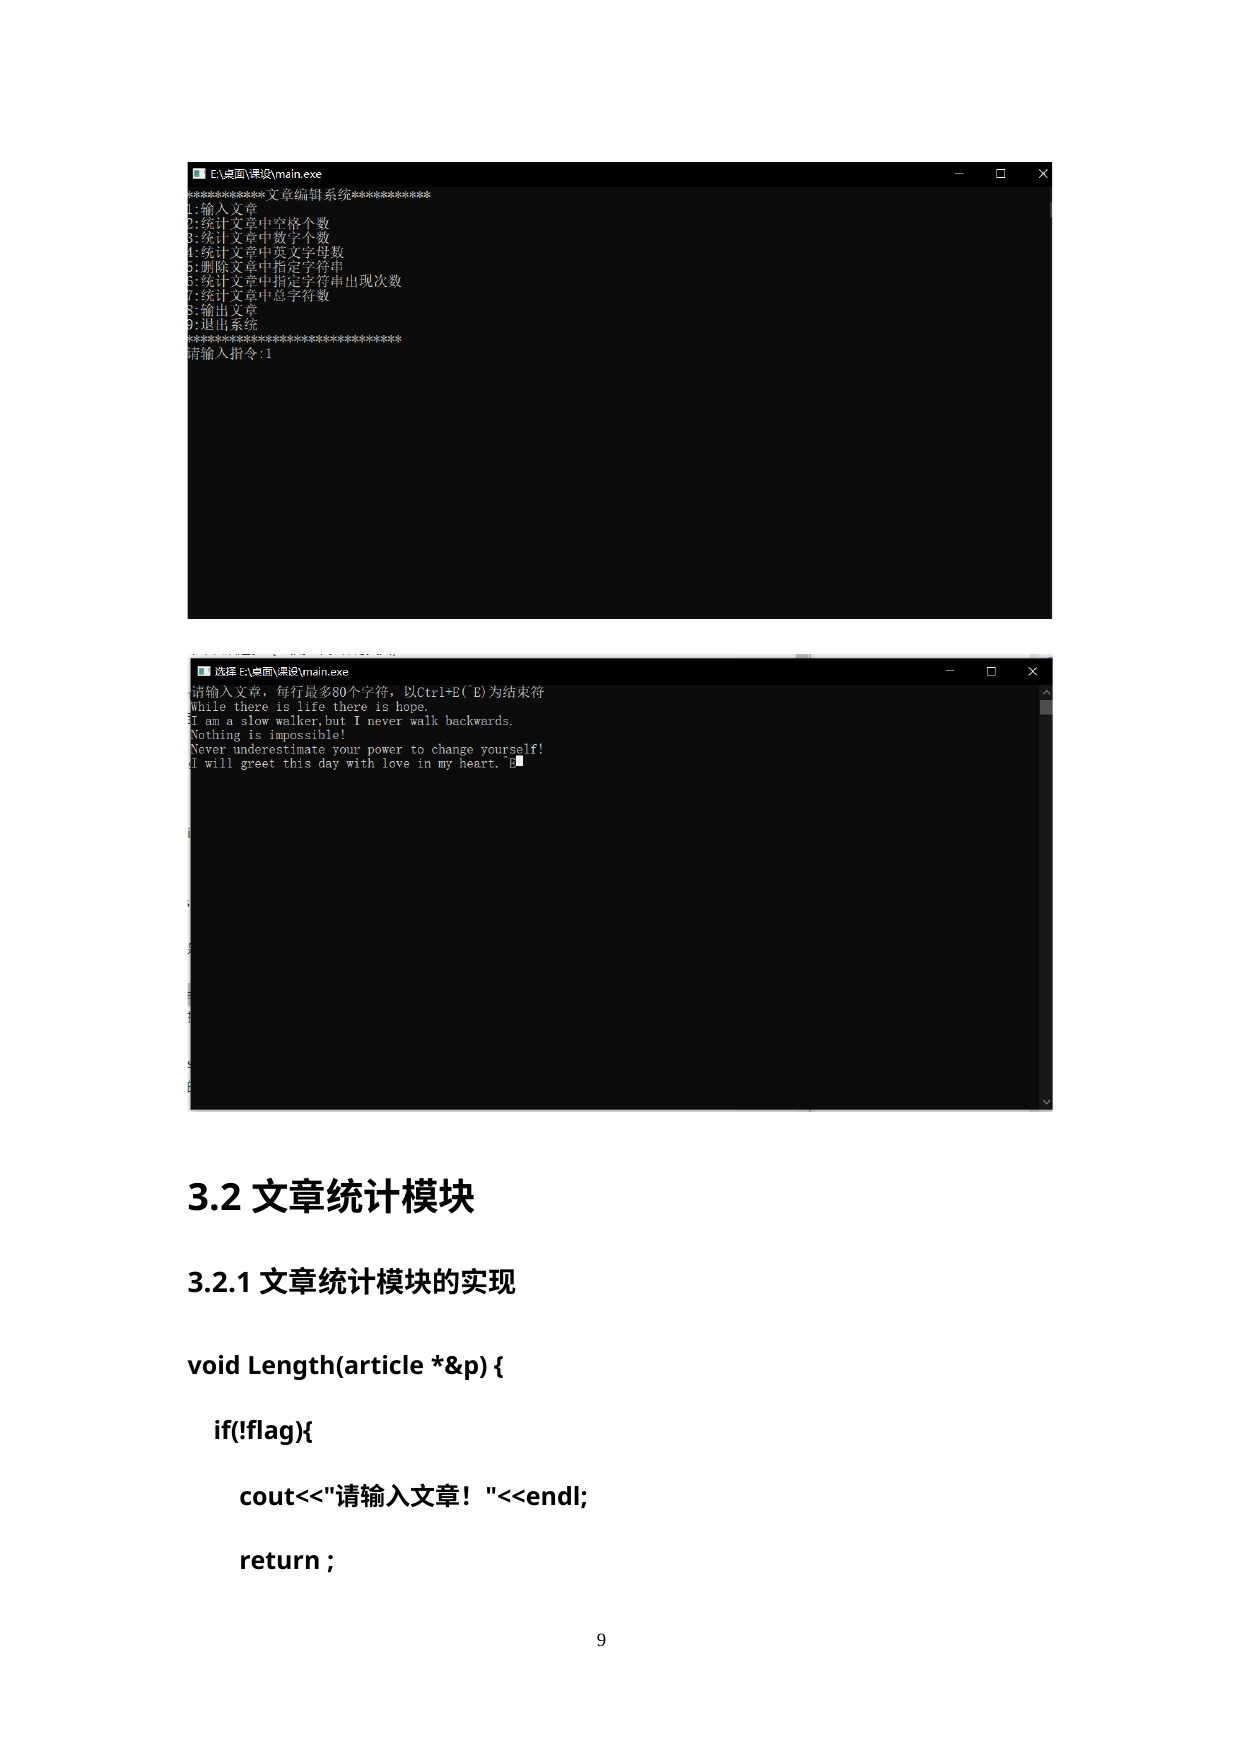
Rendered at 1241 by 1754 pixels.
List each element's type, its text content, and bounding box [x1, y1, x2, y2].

picture [187, 162, 1053, 619]
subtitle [187, 1332, 1053, 1592]
picture [187, 654, 1053, 1112]
subtitle 3.2.1 文章统计模块的实现 [187, 1247, 1053, 1312]
subtitle 3.2 文章统计模块 [187, 1162, 1053, 1227]
